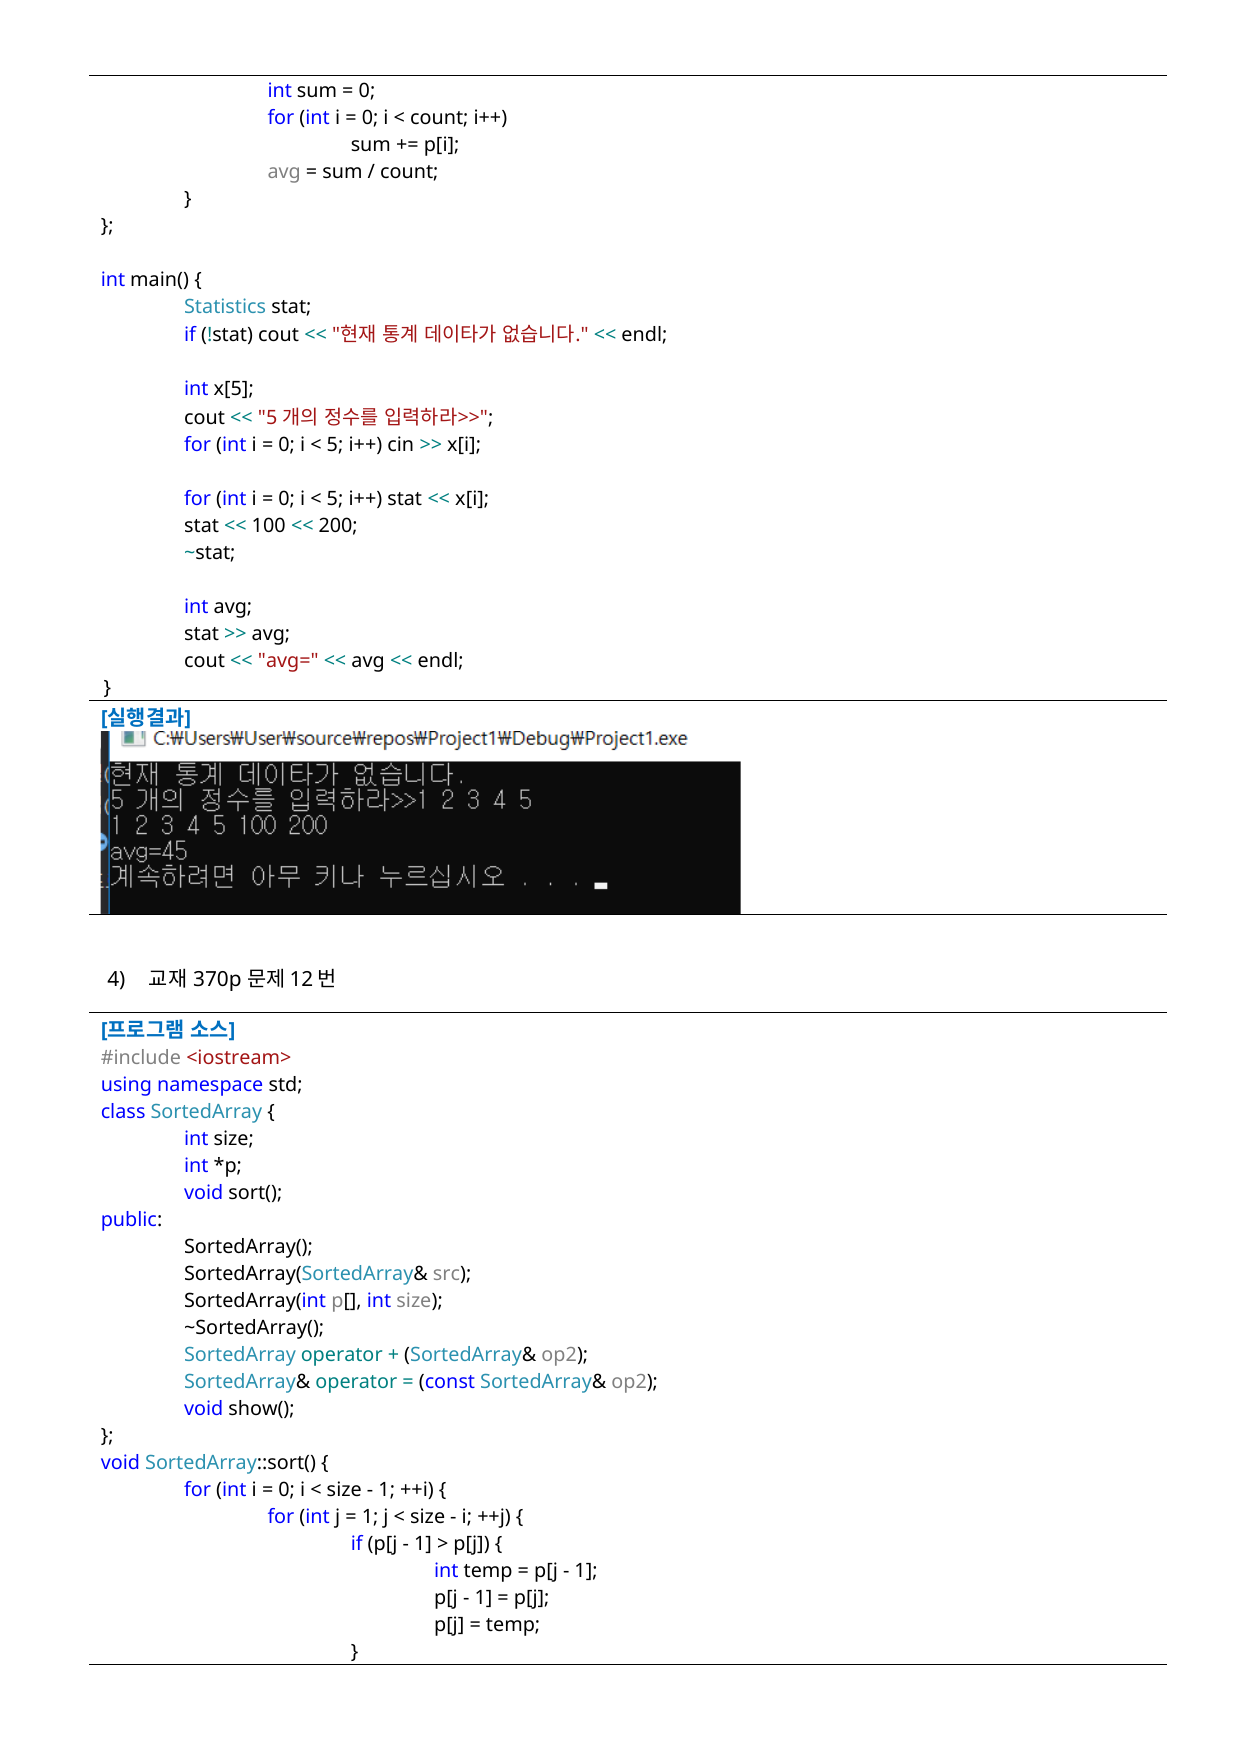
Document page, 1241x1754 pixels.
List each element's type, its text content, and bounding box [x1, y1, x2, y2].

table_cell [89, 76, 1167, 700]
picture [100, 731, 741, 914]
table_header 교재 370p 문제12번 [89, 962, 1167, 1012]
table_cell [실행결과] [89, 701, 1167, 914]
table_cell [89, 1013, 1167, 1664]
